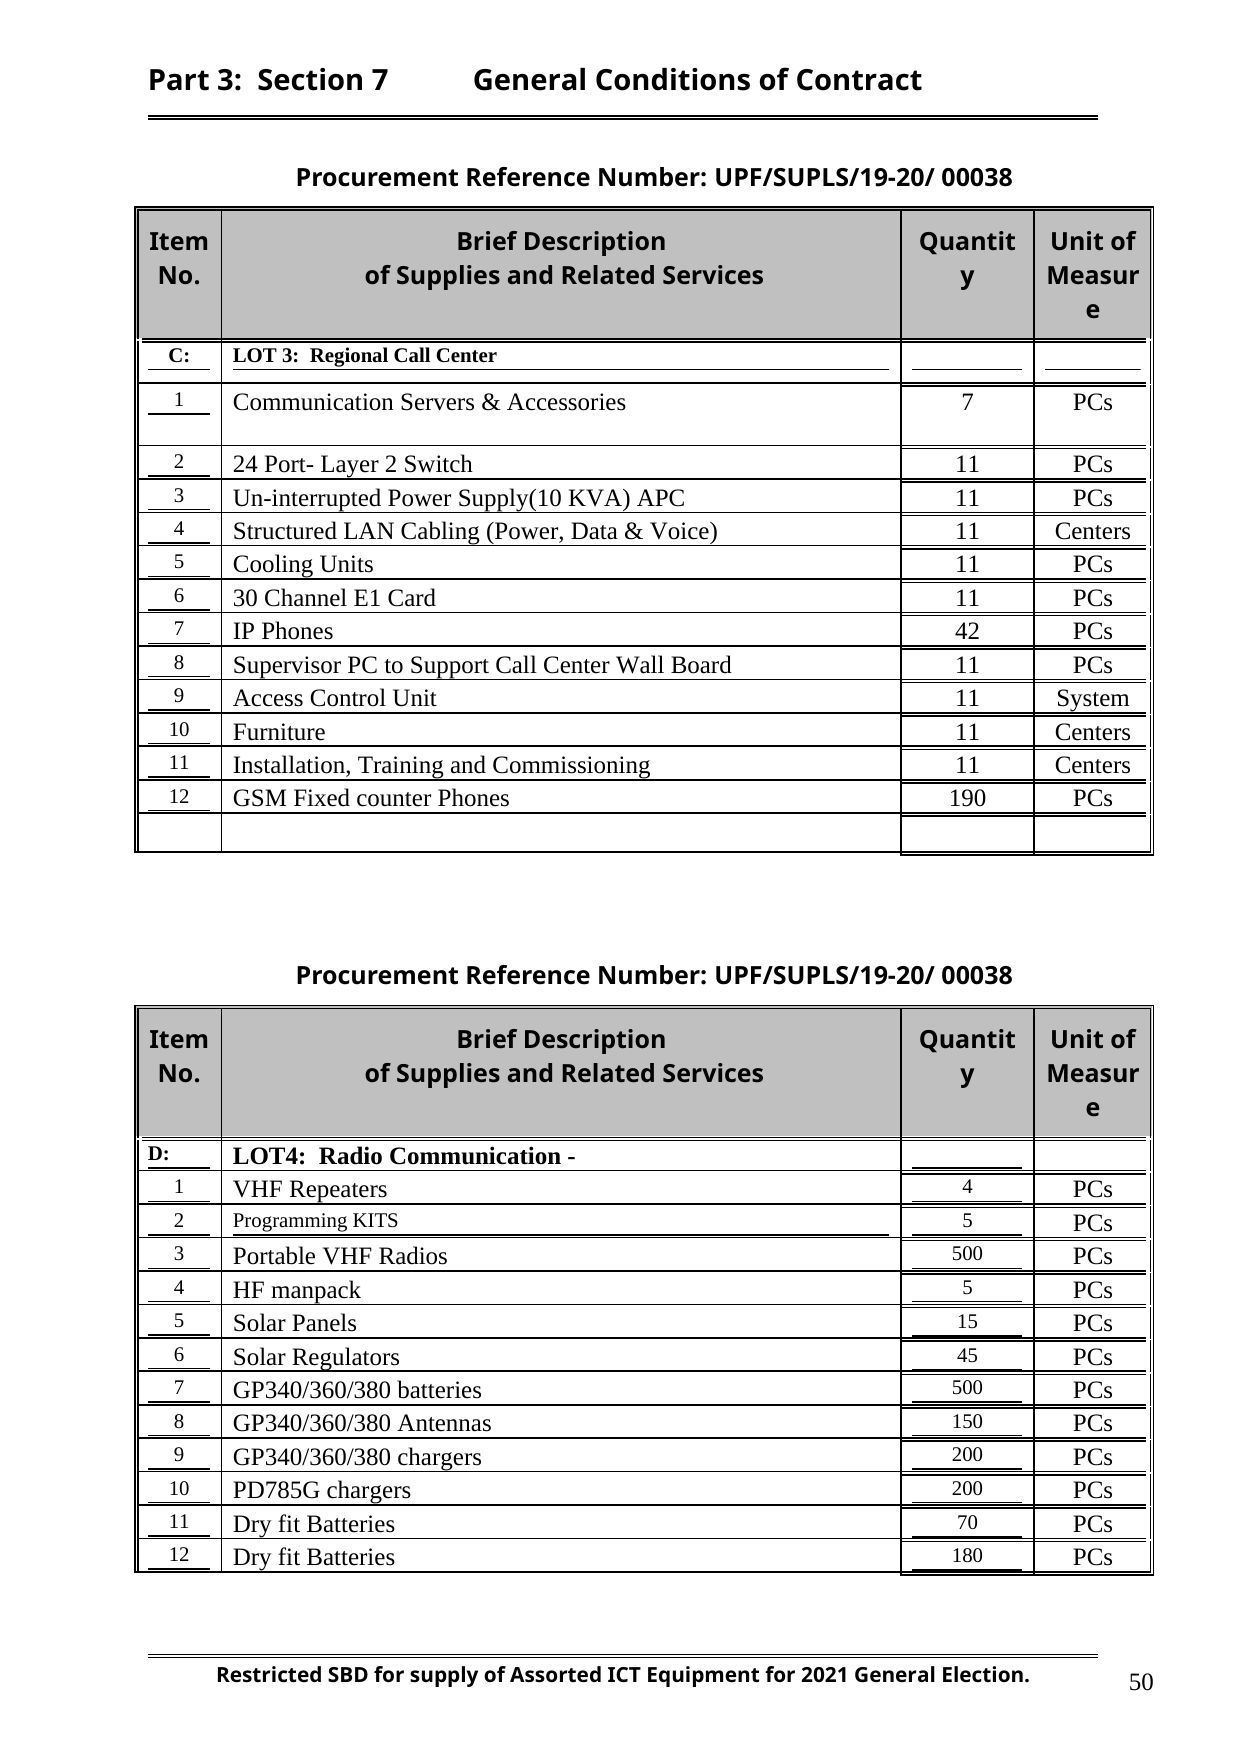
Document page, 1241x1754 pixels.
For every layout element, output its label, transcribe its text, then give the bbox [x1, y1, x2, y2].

table_cell PCs [1035, 1337, 1152, 1370]
table_cell PCs [1035, 1203, 1152, 1237]
table_cell PCs [1035, 1270, 1152, 1303]
table_cell PCs [1035, 1370, 1152, 1404]
table_cell 42 [902, 616, 1033, 645]
table_cell 11 [902, 650, 1033, 678]
table_cell 500 [902, 1375, 1033, 1404]
table_cell 6 [139, 580, 221, 612]
table_cell 12 [139, 1539, 221, 1571]
table_cell 4 [902, 1175, 1033, 1203]
table_cell PCs [1035, 478, 1152, 511]
table_cell Centers [1035, 511, 1152, 545]
table_header Item No. [139, 1009, 221, 1136]
table_header Unit of Measure [1035, 1009, 1150, 1136]
table_cell 5 [139, 546, 221, 578]
table_cell [139, 814, 221, 851]
table_cell 10 [139, 714, 221, 745]
table_cell PCs [1035, 545, 1152, 578]
table_cell [1035, 812, 1152, 851]
table_cell 200 [902, 1442, 1033, 1471]
table_cell 11 [902, 483, 1033, 511]
table_cell 45 [902, 1342, 1033, 1370]
table_cell Structured LAN Cabling (Power, Data & Voice) [222, 513, 900, 545]
table_cell PCs [1035, 382, 1152, 444]
table_cell 4 [139, 1272, 221, 1303]
text Procurement Reference Number: UPF/SUPLS/19-20/ 00038 [295, 159, 1098, 193]
table_cell [902, 817, 1033, 851]
table_cell GP340/360/380 batteries [222, 1372, 900, 1404]
table_cell Dry fit Batteries [222, 1539, 900, 1571]
table_cell 7 [902, 387, 1033, 444]
table_cell 200 [902, 1476, 1033, 1504]
table_cell Solar Panels [222, 1305, 900, 1337]
table_cell VHF Repeaters [222, 1171, 900, 1203]
table_cell 11 [902, 583, 1033, 612]
table_cell PCs [1035, 1304, 1152, 1337]
table_cell 11 [139, 747, 221, 779]
table_cell LOT4: Radio Communication - [222, 1141, 900, 1170]
table_cell 8 [139, 1406, 221, 1437]
table_cell 180 [902, 1542, 1033, 1571]
table_cell 2 [139, 446, 221, 478]
table_cell 6 [139, 1339, 221, 1370]
text Procurement Reference Number: UPF/SUPLS/19-20/ 00038 [295, 958, 1098, 992]
table_cell [902, 343, 1033, 382]
table_cell PD785G chargers [222, 1472, 900, 1504]
table_cell 3 [139, 480, 221, 511]
table_cell IP Phones [222, 613, 900, 645]
table_cell Dry fit Batteries [222, 1506, 900, 1538]
table_cell [222, 814, 900, 851]
table_cell 1 [139, 384, 221, 444]
table_cell 4 [139, 513, 221, 545]
table_cell 11 [139, 1506, 221, 1538]
table_header Brief Description of Supplies and Related Services [222, 211, 900, 338]
table_cell 70 [902, 1509, 1033, 1538]
table_header Unit of Measure [1035, 211, 1150, 338]
table_cell 9 [139, 680, 221, 712]
table_cell PCs [1035, 445, 1152, 478]
table_cell 8 [139, 647, 221, 678]
table_cell LOT 3: Regional Call Center [222, 343, 900, 382]
table_cell 500 [902, 1241, 1033, 1270]
table_cell 30 Channel E1 Card [222, 580, 900, 612]
table_header Brief Description of Supplies and Related Services [222, 1009, 900, 1136]
table_cell 5 [902, 1208, 1033, 1237]
table_cell HF manpack [222, 1272, 900, 1303]
table_cell PCs [1035, 645, 1152, 678]
table_cell 11 [902, 717, 1033, 745]
table_cell D: [136, 1136, 221, 1170]
table_cell C: [136, 338, 221, 382]
table_cell Cooling Units [222, 546, 900, 578]
table_cell PCs [1035, 1471, 1152, 1504]
table_cell 24 Port- Layer 2 Switch [222, 446, 900, 478]
table_cell 5 [139, 1305, 221, 1337]
table_cell 7 [139, 613, 221, 645]
table_cell GSM Fixed counter Phones [222, 781, 900, 812]
table_cell 11 [902, 683, 1033, 712]
table_cell 11 [902, 449, 1033, 478]
table_cell 15 [902, 1308, 1033, 1337]
table_cell PCs [1035, 578, 1152, 612]
table_cell Access Control Unit [222, 680, 900, 712]
table_cell [1035, 1136, 1152, 1170]
table_cell 150 [902, 1409, 1033, 1437]
table_cell Portable VHF Radios [222, 1238, 900, 1270]
table_cell GP340/360/380 Antennas [222, 1406, 900, 1437]
table_cell [1035, 338, 1152, 382]
table_cell Centers [1035, 745, 1152, 779]
table_cell 11 [902, 550, 1033, 578]
table_cell 2 [139, 1205, 221, 1237]
table_cell 7 [139, 1372, 221, 1404]
table_cell System [1035, 679, 1152, 712]
table_cell PCs [1035, 612, 1152, 645]
table_cell PCs [1035, 1437, 1152, 1471]
table_cell PCs [1035, 1404, 1152, 1437]
table_cell PCs [1035, 1538, 1152, 1571]
table_cell GP340/360/380 chargers [222, 1439, 900, 1471]
table_cell 5 [902, 1275, 1033, 1303]
table_header Quantity [902, 211, 1033, 338]
table_cell 190 [902, 784, 1033, 812]
table_cell 12 [139, 781, 221, 812]
table_cell Centers [1035, 712, 1152, 745]
table_header Item No. [139, 211, 221, 338]
table_cell 1 [139, 1171, 221, 1203]
table_cell PCs [1035, 1504, 1152, 1538]
table_cell 9 [139, 1439, 221, 1471]
table_cell PCs [1035, 1237, 1152, 1270]
table_cell Un-interrupted Power Supply(10 KVA) APC [222, 480, 900, 511]
table_cell Furniture [222, 714, 900, 745]
table_cell PCs [1035, 779, 1152, 812]
table_cell 10 [139, 1472, 221, 1504]
table_cell PCs [1035, 1170, 1152, 1203]
table_cell 11 [902, 516, 1033, 545]
table_cell [902, 1141, 1033, 1170]
table_cell Communication Servers & Accessories [222, 384, 900, 444]
table_cell Solar Regulators [222, 1339, 900, 1370]
table_header Quantity [902, 1009, 1033, 1136]
table_cell Programming KITS [222, 1205, 900, 1237]
table_cell 3 [139, 1238, 221, 1270]
table_cell Supervisor PC to Support Call Center Wall Board [222, 647, 900, 678]
table_cell Installation, Training and Commissioning [222, 747, 900, 779]
table_cell 11 [902, 750, 1033, 779]
